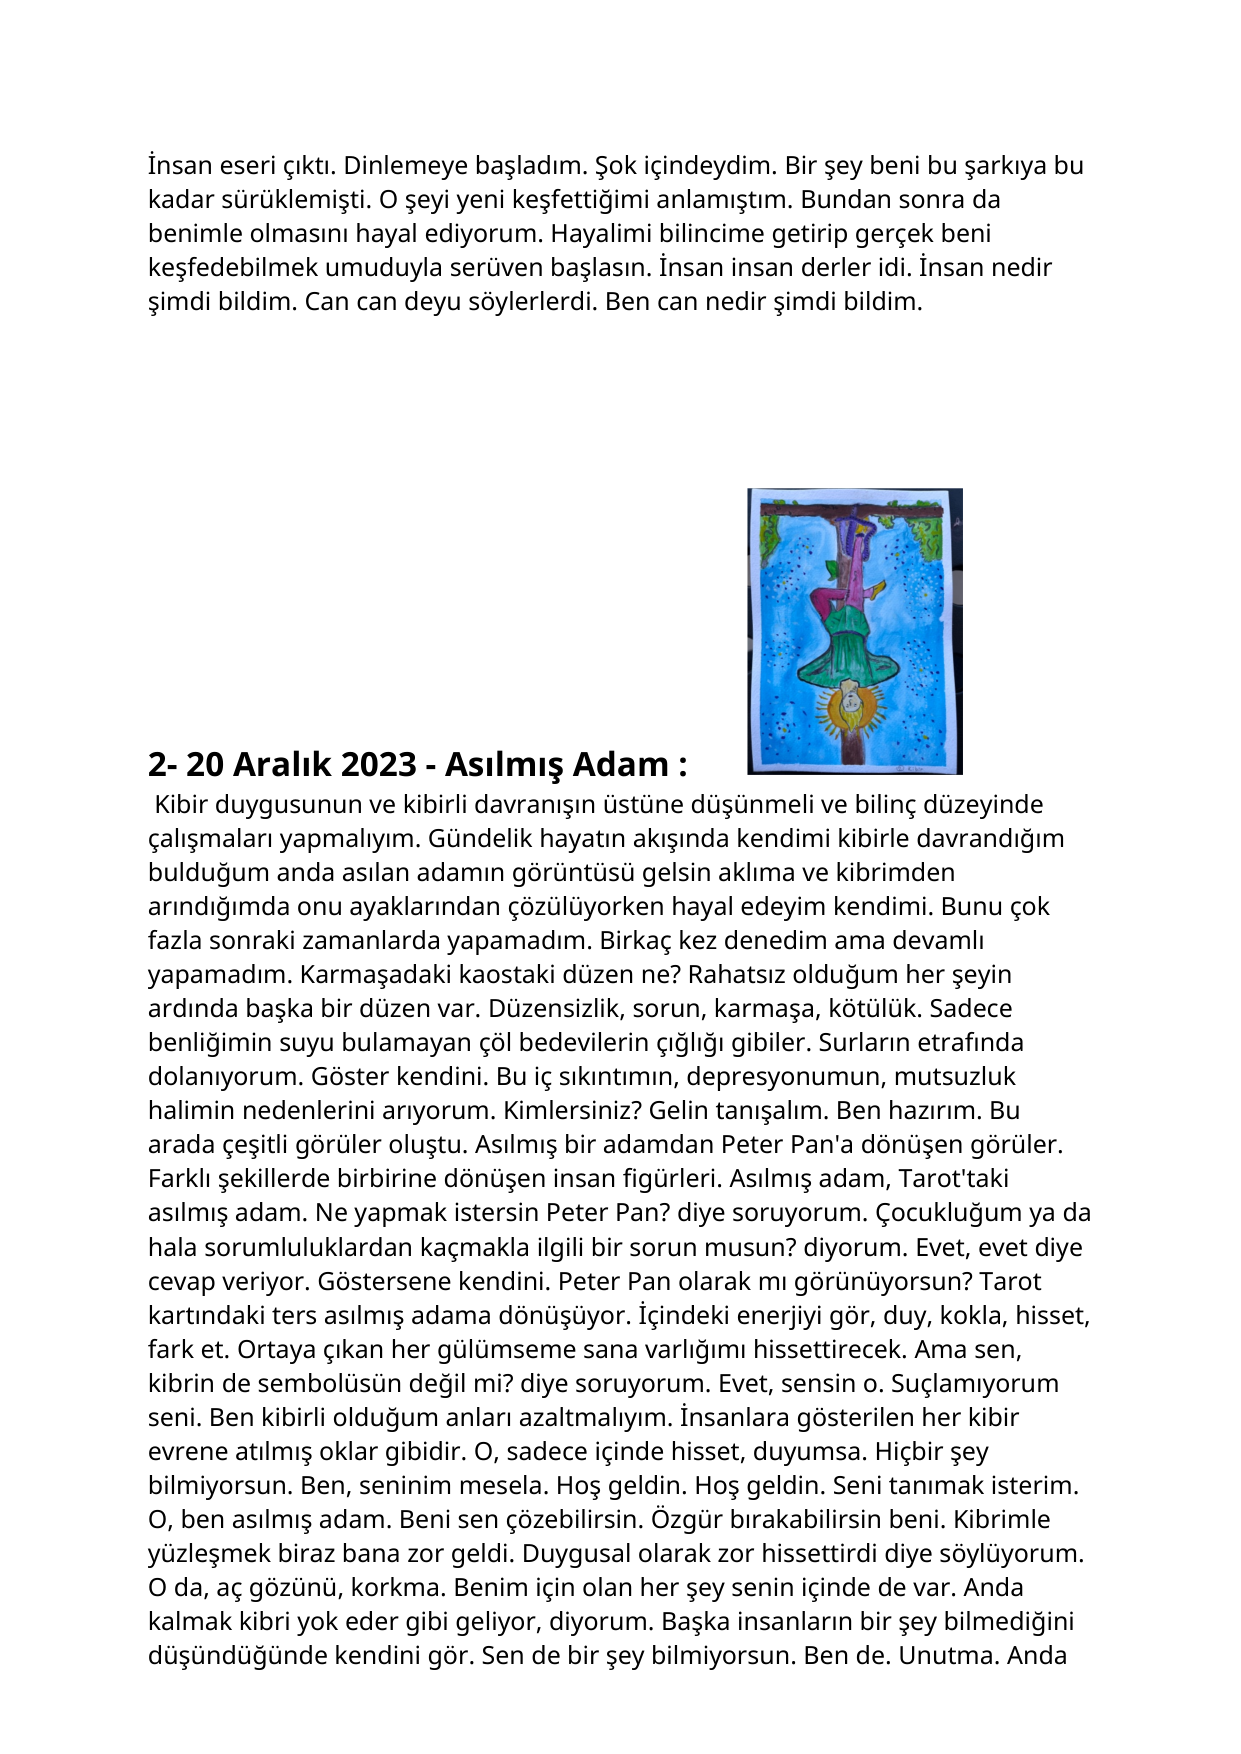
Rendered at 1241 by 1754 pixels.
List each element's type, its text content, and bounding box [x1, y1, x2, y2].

text 2- 20 Aralık 2023 - Asılmış Adam : [148, 488, 1093, 786]
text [148, 786, 1093, 1672]
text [148, 148, 1093, 318]
picture [748, 489, 963, 775]
